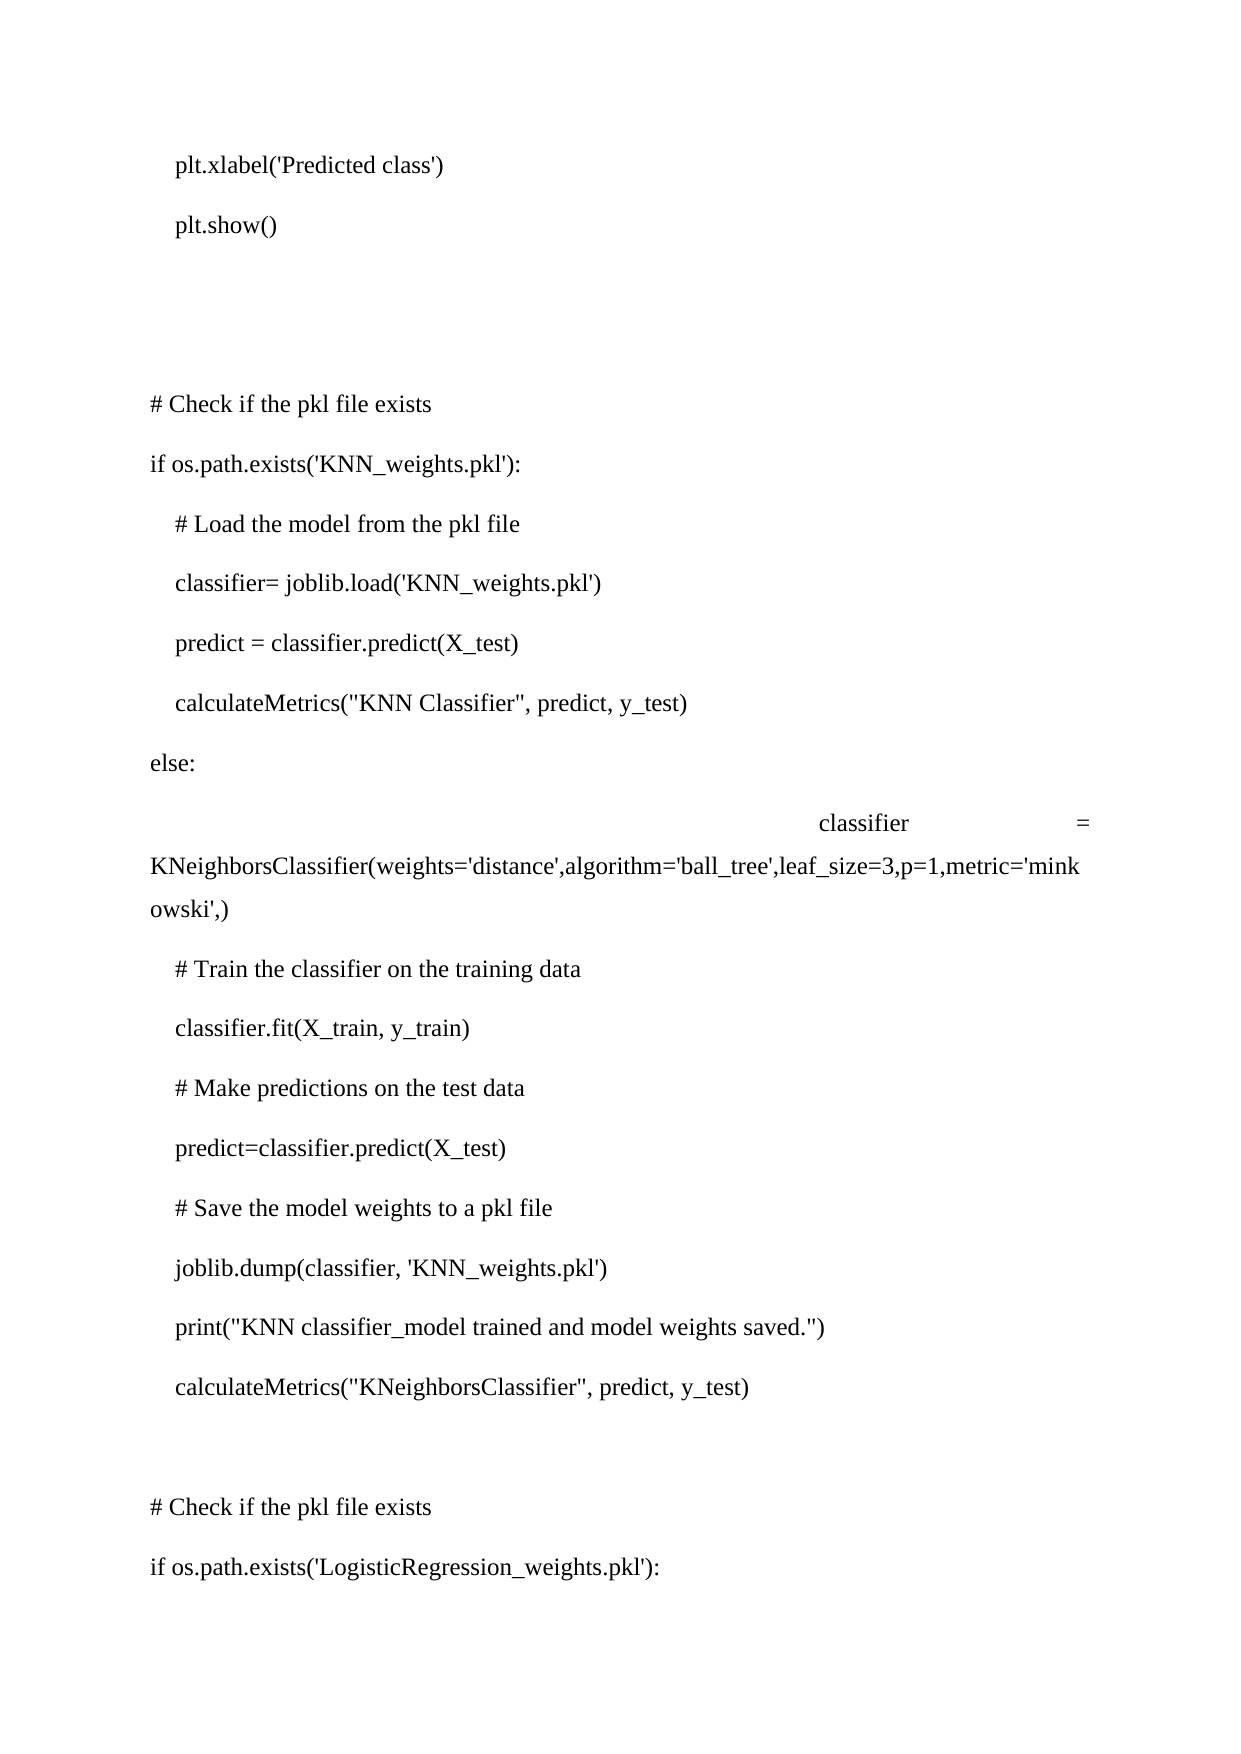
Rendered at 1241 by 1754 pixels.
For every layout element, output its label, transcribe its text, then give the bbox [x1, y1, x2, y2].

text classifier = KNeighborsClassifier(weights='distance',algorithm='ball_tree',leaf_size=3,p=1,metric='minkowski',) [150, 808, 1090, 923]
text # Save the model weights to a pkl file [150, 1193, 1090, 1222]
text if os.path.exists('KNN_weights.pkl'): [150, 449, 1090, 478]
text plt.xlabel('Predicted class') [150, 150, 1090, 179]
text else: [150, 748, 1090, 777]
text classifier= joblib.load('KNN_weights.pkl') [150, 568, 1090, 597]
text print("KNN classifier_model trained and model weights saved.") [150, 1312, 1090, 1341]
text # Check if the pkl file exists [150, 1492, 1090, 1521]
text if os.path.exists('LogisticRegression_weights.pkl'): [150, 1552, 1090, 1580]
text calculateMetrics("KNN Classifier", predict, y_test) [150, 688, 1090, 717]
text # Load the model from the pkl file [150, 509, 1090, 537]
text # Train the classifier on the training data [150, 954, 1090, 982]
text joblib.dump(classifier, 'KNN_weights.pkl') [150, 1253, 1090, 1281]
text # Check if the pkl file exists [150, 389, 1090, 418]
text calculateMetrics("KNeighborsClassifier", predict, y_test) [150, 1372, 1090, 1401]
text classifier.fit(X_train, y_train) [150, 1013, 1090, 1042]
text predict=classifier.predict(X_test) [150, 1133, 1090, 1162]
text plt.show() [150, 210, 1090, 238]
text # Make predictions on the test data [150, 1073, 1090, 1102]
text predict = classifier.predict(X_test) [150, 628, 1090, 657]
